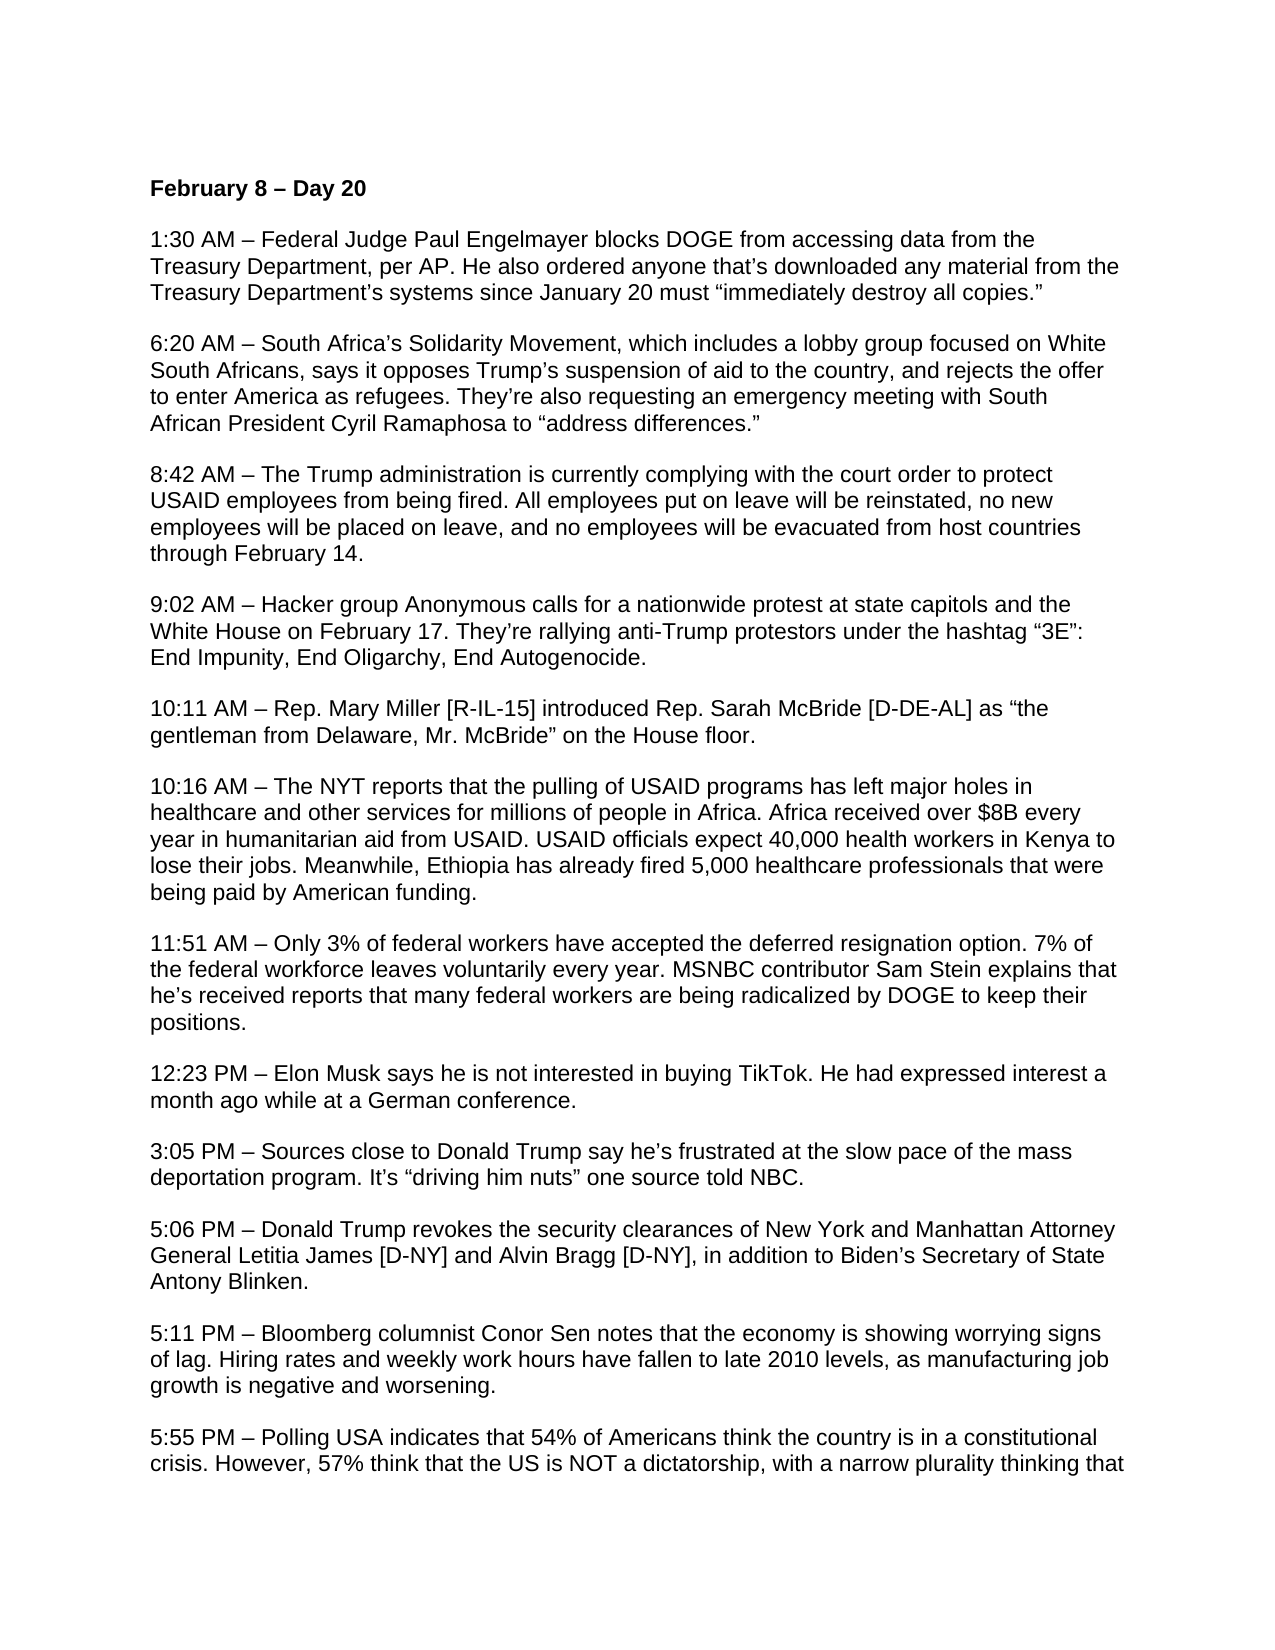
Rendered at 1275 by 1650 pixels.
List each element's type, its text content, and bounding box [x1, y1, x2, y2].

text 12:23 PM – Elon Musk says he is not interested in buying TikTok. He had expressed interest a month ago while at a German conference. [150, 1060, 1125, 1113]
text 5:06 PM – Donald Trump revokes the security clearances of New York and Manhattan Attorney General Letitia James [D-NY] and Alvin Bragg [D-NY], in addition to Biden’s Secretary of State Antony Blinken. [150, 1216, 1125, 1295]
text 6:20 AM – South Africa’s Solidarity Movement, which includes a lobby group focused on White South Africans, says it opposes Trump’s suspension of aid to the country, and rejects the offer to enter America as refugees. They’re also requesting an emergency meeting with South African President Cyril Ramaphosa to “address differences.” [150, 330, 1125, 436]
text 1:30 AM – Federal Judge Paul Engelmayer blocks DOGE from accessing data from the Treasury Department, per AP. He also ordered anyone that’s downloaded any material from the Treasury Department’s systems since January 20 must “immediately destroy all copies.” [150, 226, 1125, 305]
text 10:11 AM – Rep. Mary Miller [R-IL-15] introduced Rep. Sarah McBride [D-DE-AL] as “the gentleman from Delaware, Mr. McBride” on the House floor. [150, 695, 1125, 748]
text February 8 – Day 20 [150, 175, 1125, 201]
text 3:05 PM – Sources close to Donald Trump say he’s frustrated at the slow pace of the mass deportation program. It’s “driving him nuts” one source told NBC. [150, 1138, 1125, 1191]
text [150, 1424, 1125, 1476]
text 9:02 AM – Hacker group Anonymous calls for a nationwide protest at state capitols and the White House on February 17. They’re rallying anti-Trump protestors under the hashtag “3E”: End Impunity, End Oligarchy, End Autogenocide. [150, 591, 1125, 670]
text 11:51 AM – Only 3% of federal workers have accepted the deferred resignation option. 7% of the federal workforce leaves voluntarily every year. MSNBC contributor Sam Stein explains that he’s received reports that many federal workers are being radicalized by DOGE to keep their positions. [150, 930, 1125, 1035]
text 5:11 PM – Bloomberg columnist Conor Sen notes that the economy is showing worrying signs of lag. Hiring rates and weekly work hours have fallen to late 2010 levels, as manufacturing job growth is negative and worsening. [150, 1320, 1125, 1399]
text 10:16 AM – The NYT reports that the pulling of USAID programs has left major holes in healthcare and other services for millions of people in Africa. Africa received over $8B every year in humanitarian aid from USAID. USAID officials expect 40,000 health workers in Kenya to lose their jobs. Meanwhile, Ethiopia has already fired 5,000 healthcare professionals that were being paid by American funding. [150, 773, 1125, 905]
text 8:42 AM – The Trump administration is currently complying with the court order to protect USAID employees from being fired. All employees put on leave will be reinstated, no new employees will be placed on leave, and no employees will be evacuated from host countries through February 14. [150, 461, 1125, 566]
